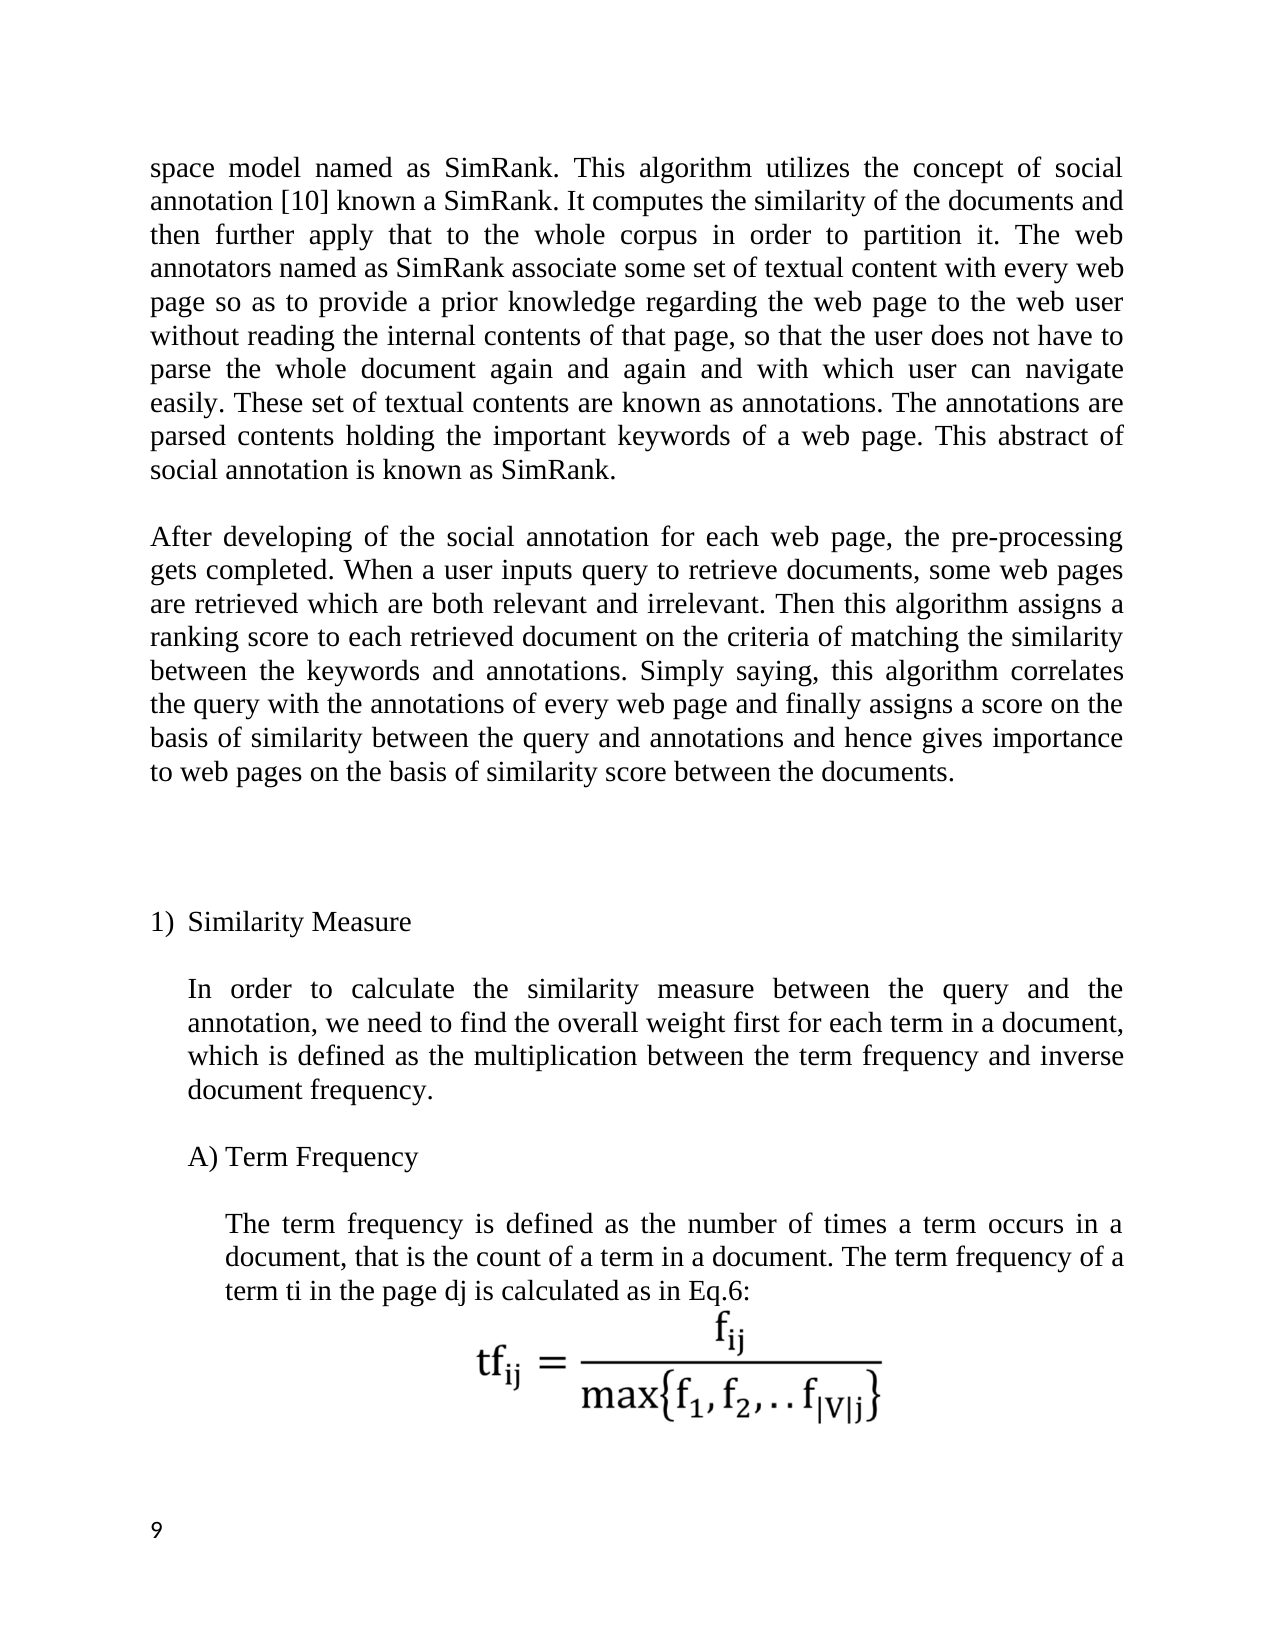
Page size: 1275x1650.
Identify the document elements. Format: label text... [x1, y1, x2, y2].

list In order to calculate the similarity measure between the query and the annotation, we need to find the overall weight first for each term in a document, which is defined as the multiplication between the term frequency and inverse document frequency. [187, 971, 1125, 1105]
list The term frequency is defined as the number of times a term occurs in a document, that is the count of a term in a document. The term frequency of a term ti in the page dj is calculated as in Eq.6: [225, 1206, 1125, 1307]
list Term Frequency [187, 1139, 1125, 1172]
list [150, 150, 1125, 485]
list After developing of the social annotation for each web page, the pre-processing gets completed. When a user inputs query to retrieve documents, some web pages are retrieved which are both relevant and irrelevant. Then this algorithm assigns a ranking score to each retrieved document on the criteria of matching the similarity between the keywords and annotations. Simply saying, this algorithm correlates the query with the annotations of every web page and finally assigns a score on the basis of similarity between the query and annotations and hence gives importance to web pages on the basis of similarity score between the documents. [150, 519, 1125, 787]
picture [447, 1306, 904, 1436]
list Similarity Measure [150, 904, 1125, 938]
